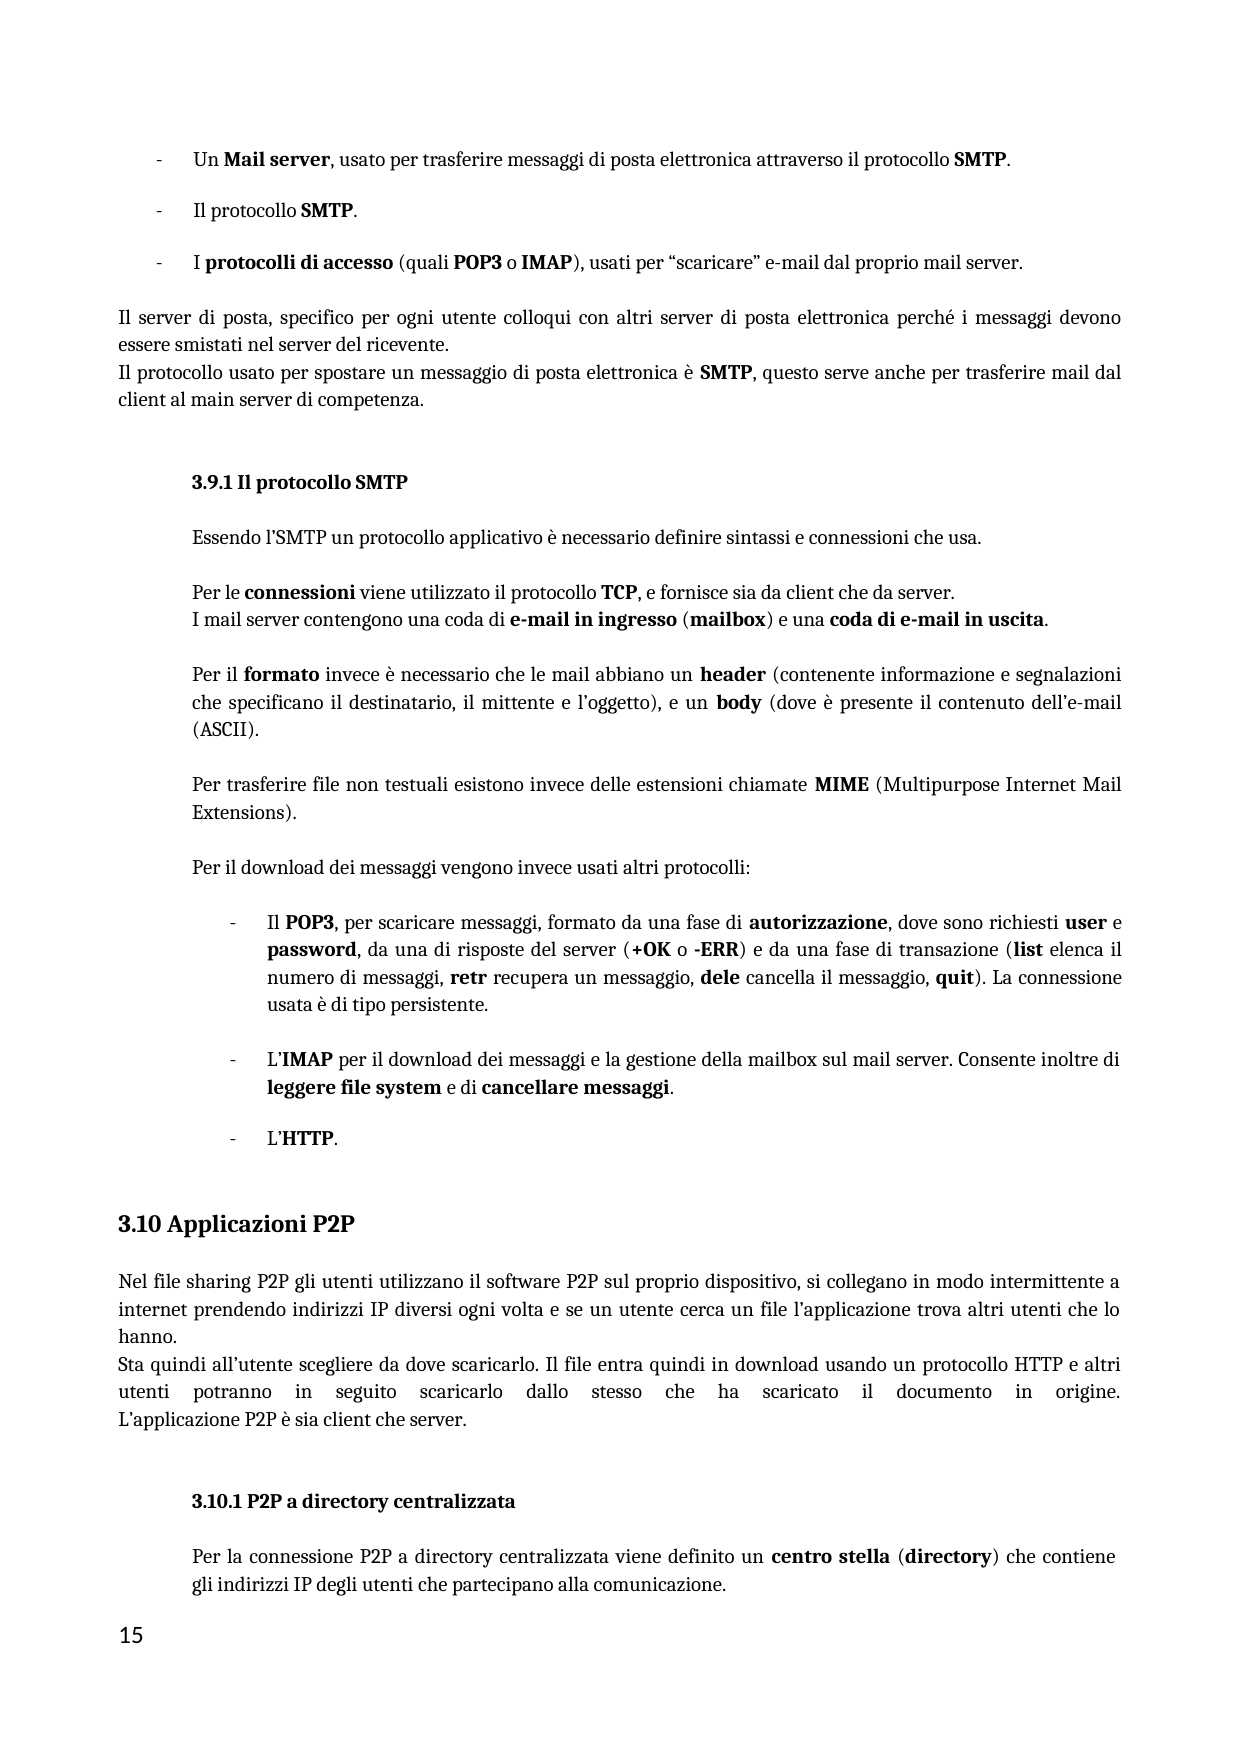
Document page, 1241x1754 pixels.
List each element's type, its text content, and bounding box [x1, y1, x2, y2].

text Per il formato invece è necessario che le mail abbiano un header (contenente informazione e segnalazioni che specificano il destinatario, il mittente e l’oggetto), e un body (dove è presente il contenuto dell’e-mail (ASCII). [192, 663, 1122, 742]
list Un Mail server, usato per trasferire messaggi di posta elettronica attraverso il protocollo SMTP. [156, 148, 1122, 172]
text Essendo l’SMTP un protocollo applicativo è necessario definire sintassi e connessioni che usa. [192, 526, 1122, 549]
text 3.10 Applicazioni P2P [118, 1209, 1122, 1238]
list Il POP3, per scaricare messaggi, formato da una fase di autorizzazione, dove sono richiesti user e password, da una di risposte del server (+OK o -ERR) e da una fase di transazione (list elenca il numero di messaggi, retr recupera un messaggio, dele cancella il messaggio, quit). La connessione usata è di tipo persistente. [229, 911, 1122, 1017]
text Per il download dei messaggi vengono invece usati altri protocolli: [192, 856, 1122, 879]
list I protocolli di accesso (quali POP3 o IMAP), usati per “scaricare” e-mail dal proprio mail server. [156, 251, 1122, 274]
text Il protocollo usato per spostare un messaggio di posta elettronica è SMTP, questo serve anche per trasferire mail dal client al main server di competenza. [118, 361, 1122, 412]
text 3.9.1 Il protocollo SMTP [192, 471, 1122, 494]
text Per le connessioni viene utilizzato il protocollo TCP, e fornisce sia da client che da server. [192, 581, 1122, 604]
text Il server di posta, specifico per ogni utente colloqui con altri server di posta elettronica perché i messaggi devono essere smistati nel server del ricevente. [118, 306, 1122, 357]
list L’HTTP. [229, 1127, 1122, 1151]
text I mail server contengono una coda di e-mail in ingresso (mailbox) e una coda di e-mail in uscita. [192, 608, 1122, 632]
text Nel file sharing P2P gli utenti utilizzano il software P2P sul proprio dispositivo, si collegano in modo intermittente a internet prendendo indirizzi IP diversi ogni volta e se un utente cerca un file l’applicazione trova altri utenti che lo hanno. [118, 1270, 1122, 1349]
text Sta quindi all’utente scegliere da dove scaricarlo. Il file entra quindi in download usando un protocollo HTTP e altri utenti potranno in seguito scaricarlo dallo stesso che ha scaricato il documento in origine. L’applicazione P2P è sia client che server. [118, 1352, 1122, 1431]
text 3.10.1 P2P a directory centralizzata [118, 1490, 1122, 1514]
text Per la connessione P2P a directory centralizzata viene definito un centro stella (directory) che contiene gli indirizzi IP degli utenti che partecipano alla comunicazione. [118, 1545, 1122, 1596]
list L’IMAP per il download dei messaggi e la gestione della mailbox sul mail server. Consente inoltre di leggere file system e di cancellare messaggi. [229, 1048, 1122, 1099]
text Per trasferire file non testuali esistono invece delle estensioni chiamate MIME (Multipurpose Internet Mail Extensions). [192, 773, 1122, 824]
list Il protocollo SMTP. [156, 199, 1122, 223]
